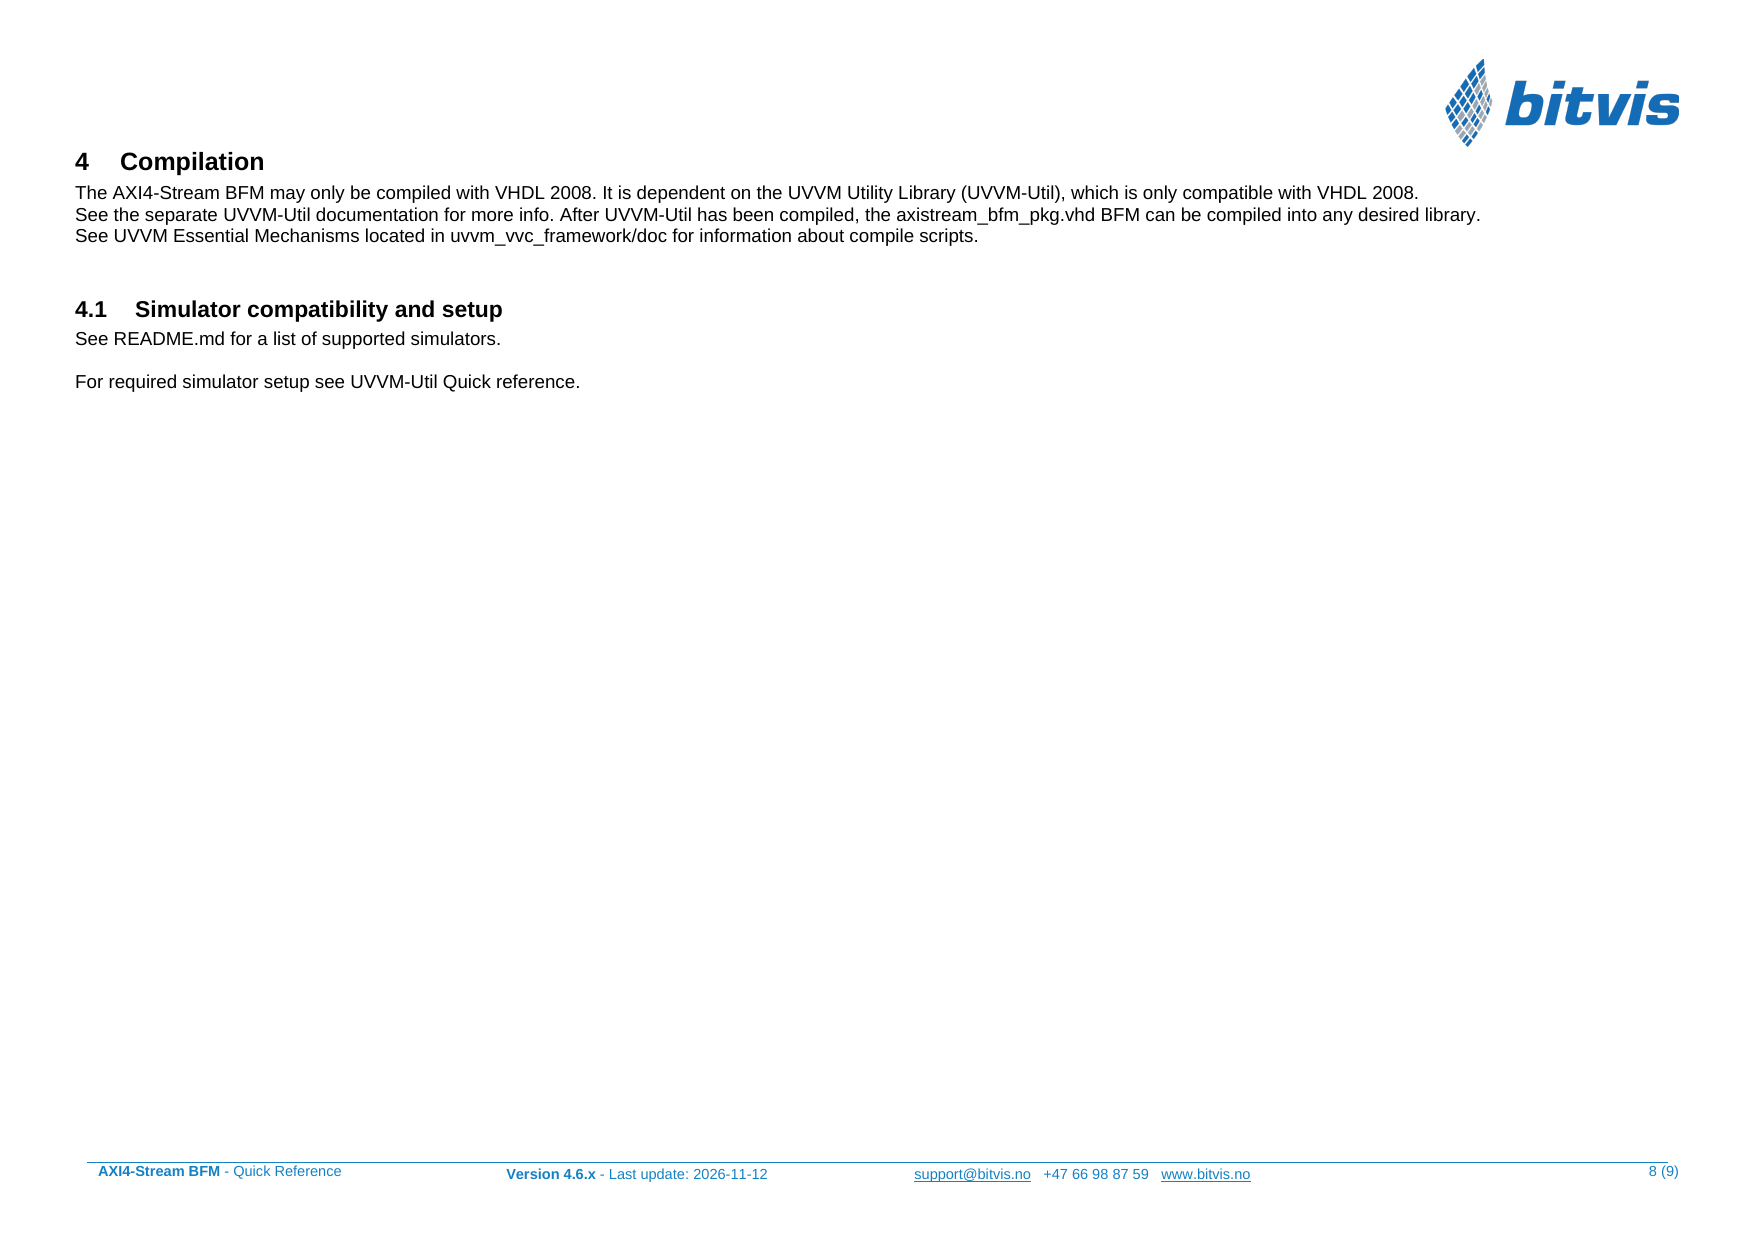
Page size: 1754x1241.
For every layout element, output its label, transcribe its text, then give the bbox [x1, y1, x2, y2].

text For required simulator setup see UVVM-Util Quick reference. [75, 371, 1679, 393]
subtitle Compilation [75, 147, 1679, 176]
picture [1445, 59, 1679, 147]
subtitle Simulator compatibility and setup [75, 296, 1679, 322]
text See UVVM Essential Mechanisms located in uvvm_vvc_framework/doc for information about compile scripts. [75, 225, 1679, 247]
text See README.md for a list of supported simulators. [75, 328, 1679, 350]
